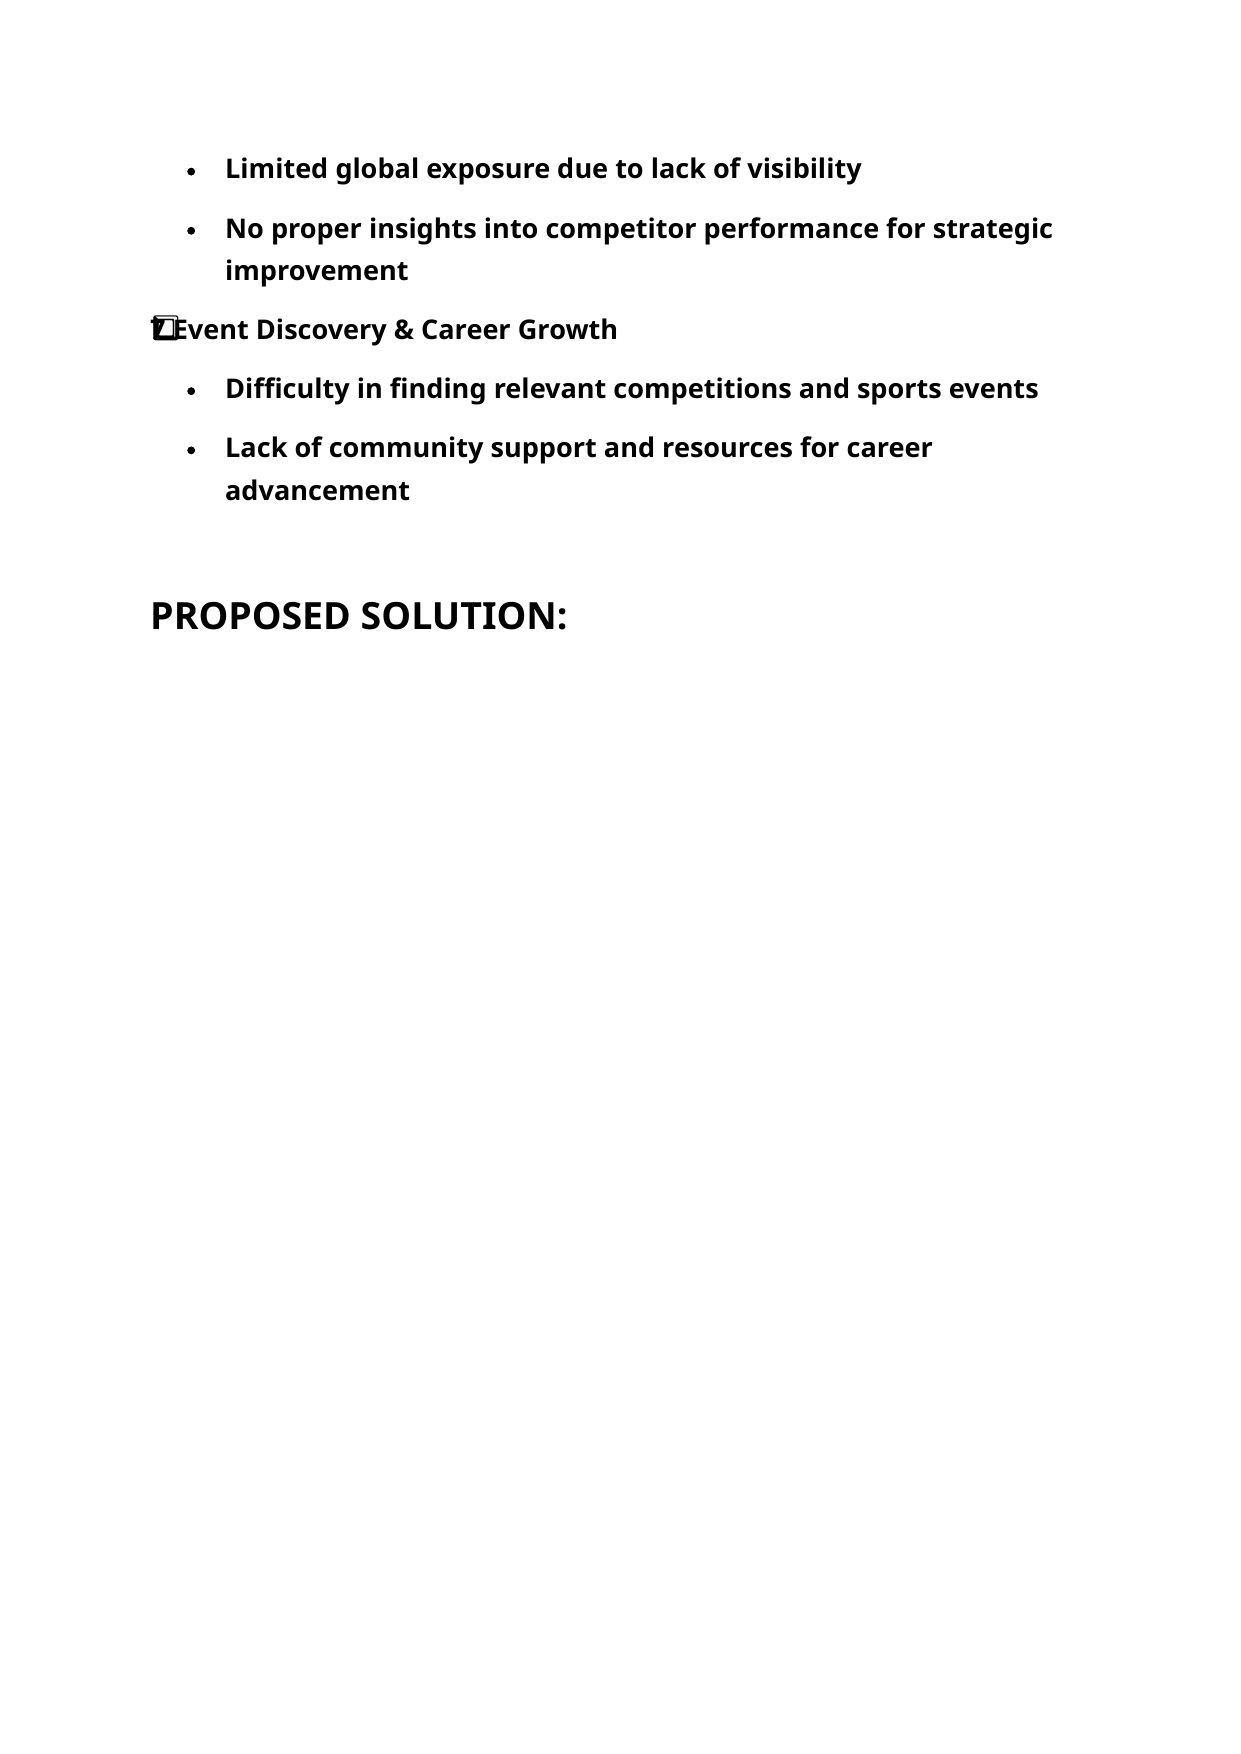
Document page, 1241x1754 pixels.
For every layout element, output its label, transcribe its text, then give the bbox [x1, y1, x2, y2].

list Difficulty in finding relevant competitions and sports events [187, 369, 1090, 406]
text 7️⃣ Event Discovery & Career Growth [150, 311, 1090, 347]
list No proper insights into competitor performance for strategic improvement [187, 209, 1090, 288]
text PROPOSED SOLUTION: [150, 589, 1090, 640]
list Limited global exposure due to lack of visibility [187, 150, 1090, 187]
list Lack of community support and resources for career advancement [187, 429, 1090, 508]
